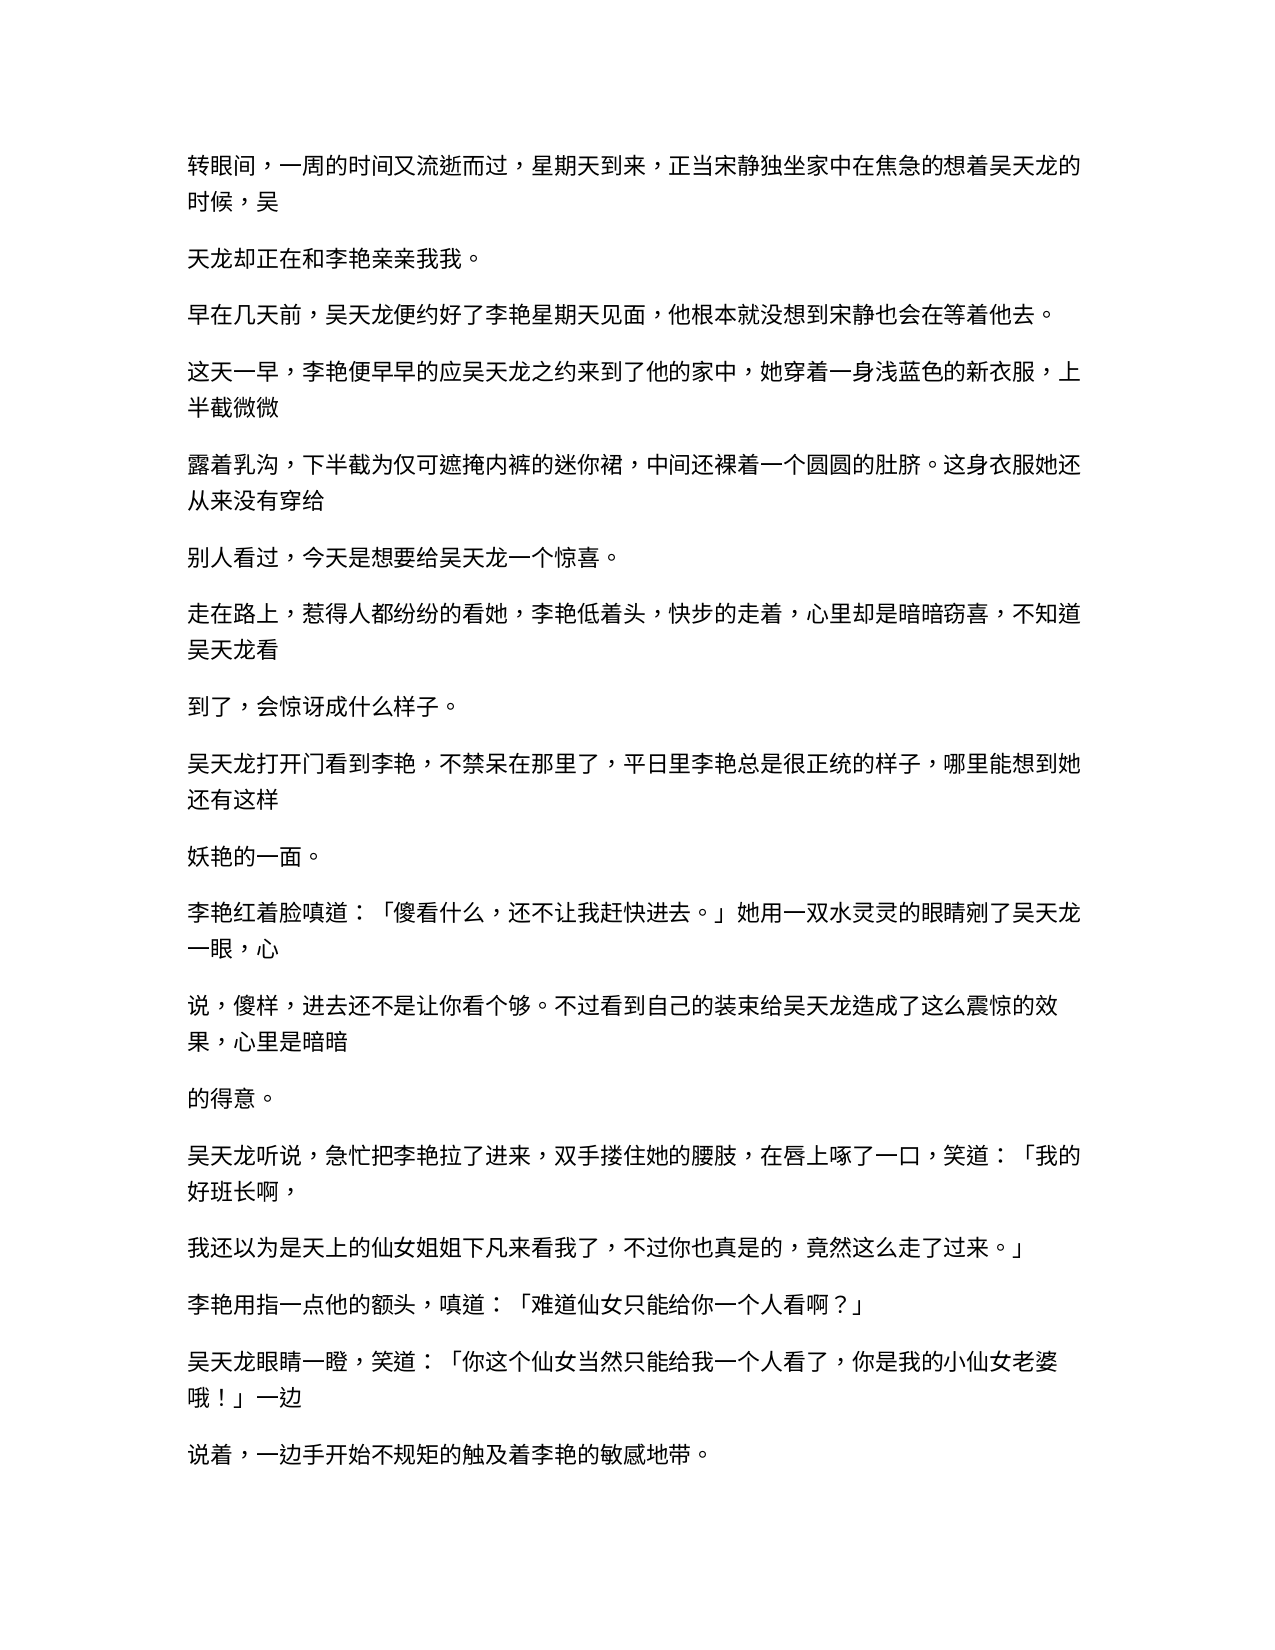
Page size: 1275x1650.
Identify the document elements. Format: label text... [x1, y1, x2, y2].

text 走在路上，惹得人都纷纷的看她，李艳低着头，快步的走着，心里却是暗暗窃喜，不知道吴天龙看 [187, 598, 1087, 666]
text 的得意。 [187, 1083, 1087, 1114]
text 天龙却正在和李艳亲亲我我。 [187, 243, 1087, 274]
text 早在几天前，吴天龙便约好了李艳星期天见面，他根本就没想到宋静也会在等着他去。 [187, 299, 1087, 331]
text 到了，会惊讶成什么样子。 [187, 691, 1087, 722]
text 我还以为是天上的仙女姐姐下凡来看我了，不过你也真是的，竟然这么走了过来。」 [187, 1232, 1087, 1263]
text 露着乳沟，下半截为仅可遮掩内裤的迷你裙，中间还裸着一个圆圆的肚脐。这身衣服她还从来没有穿给 [187, 449, 1087, 516]
text 转眼间，一周的时间又流逝而过，星期天到来，正当宋静独坐家中在焦急的想着吴天龙的时候，吴 [187, 150, 1087, 217]
text 这天一早，李艳便早早的应吴天龙之约来到了他的家中，她穿着一身浅蓝色的新衣服，上半截微微 [187, 356, 1087, 423]
text 妖艳的一面。 [187, 841, 1087, 872]
text 李艳红着脸嗔道：「傻看什么，还不让我赶快进去。」她用一双水灵灵的眼睛剜了吴天龙一眼，心 [187, 897, 1087, 964]
text 说着，一边手开始不规矩的触及着李艳的敏感地带。 [187, 1438, 1087, 1470]
text 李艳用指一点他的额头，嗔道：「难道仙女只能给你一个人看啊？」 [187, 1289, 1087, 1320]
text 吴天龙眼睛一瞪，笑道：「你这个仙女当然只能给我一个人看了，你是我的小仙女老婆哦！」一边 [187, 1346, 1087, 1413]
text 吴天龙打开门看到李艳，不禁呆在那里了，平日里李艳总是很正统的样子，哪里能想到她还有这样 [187, 748, 1087, 815]
text 吴天龙听说，急忙把李艳拉了进来，双手搂住她的腰肢，在唇上啄了一口，笑道：「我的好班长啊， [187, 1139, 1087, 1207]
text 说，傻样，进去还不是让你看个够。不过看到自己的装束给吴天龙造成了这么震惊的效果，心里是暗暗 [187, 990, 1087, 1057]
text 别人看过，今天是想要给吴天龙一个惊喜。 [187, 542, 1087, 573]
